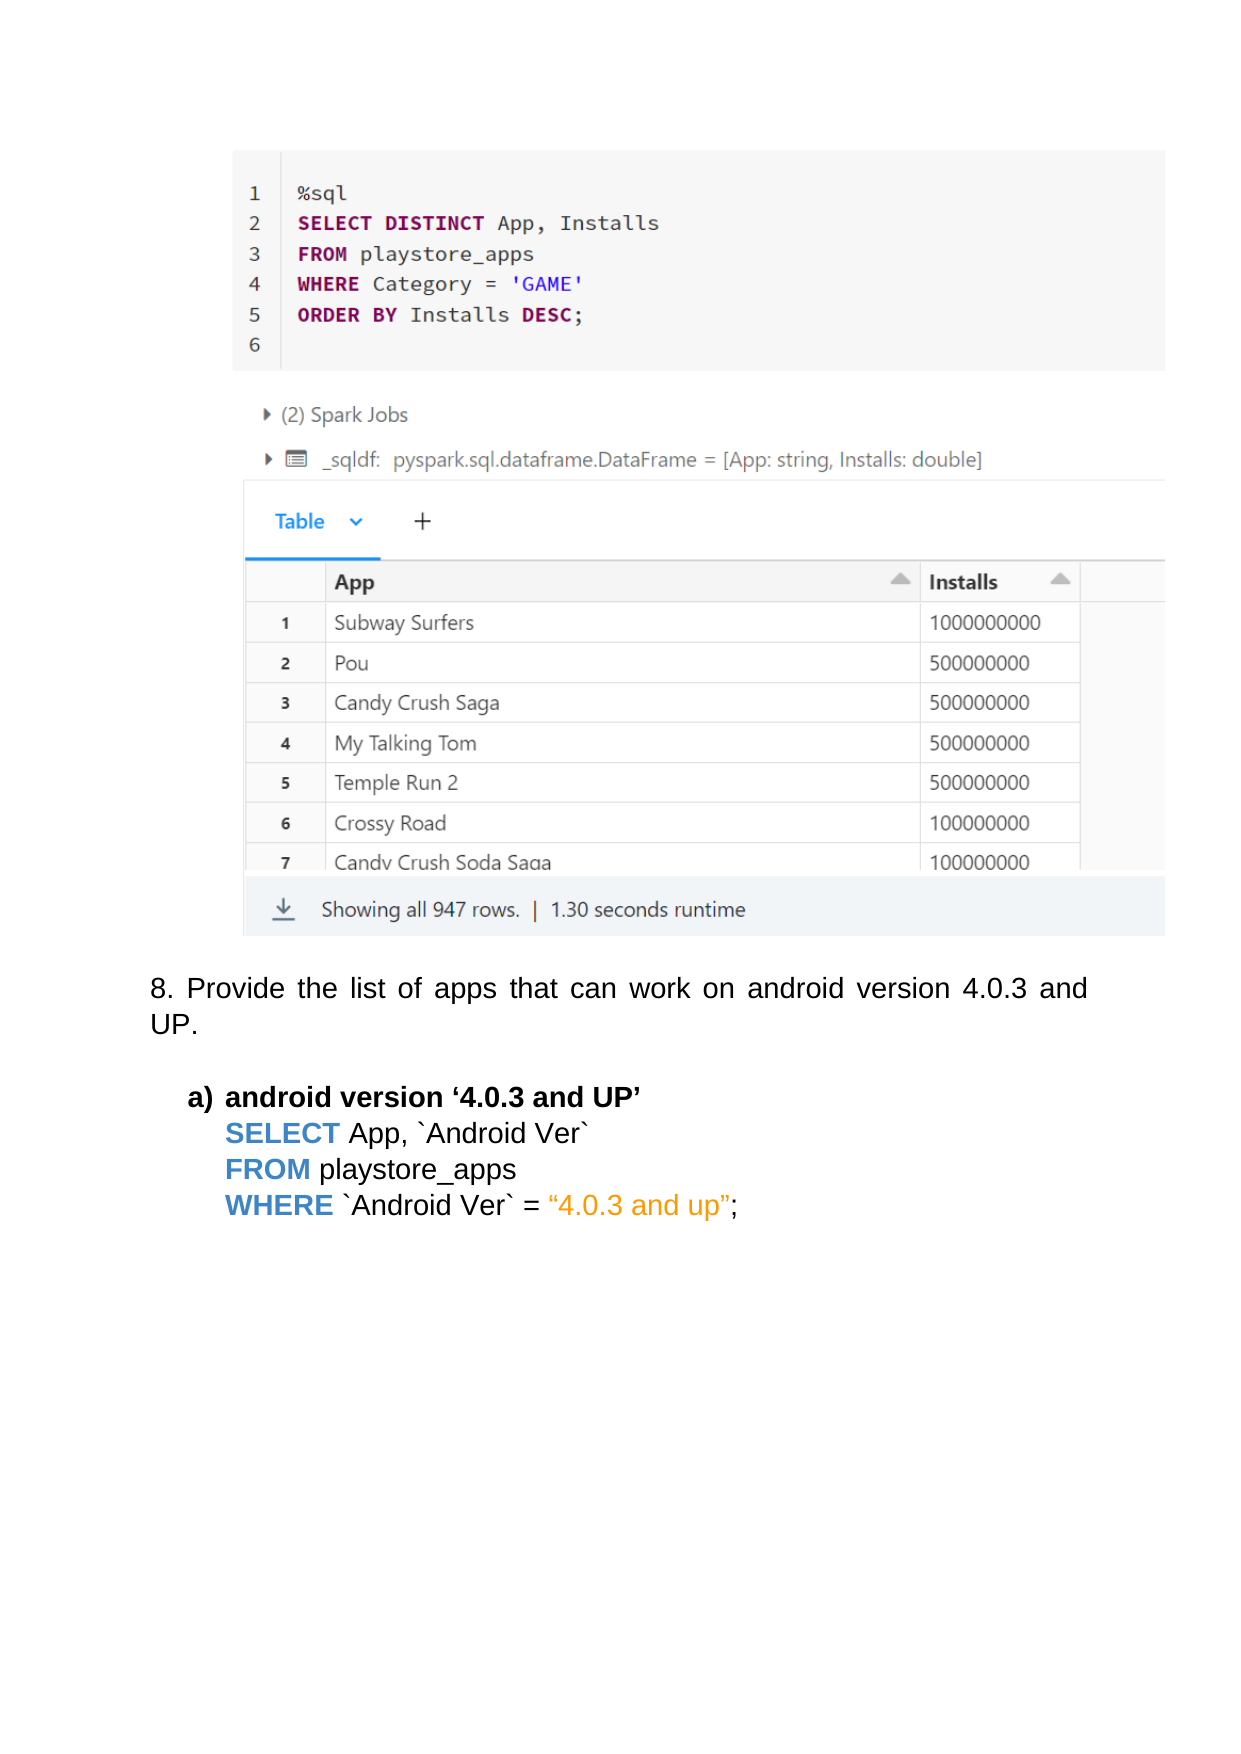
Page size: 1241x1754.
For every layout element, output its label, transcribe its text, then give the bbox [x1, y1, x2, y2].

picture [225, 150, 1166, 936]
text WHERE `Android Ver` = “4.0.3 and up”; [150, 1188, 1090, 1222]
text FROM playstore_apps [150, 1152, 1090, 1186]
text 8. Provide the list of apps that can work on android version 4.0.3 and UP. [150, 971, 1090, 1041]
text SELECT App, `Android Ver` [150, 1116, 1090, 1149]
list android version ‘4.0.3 and UP’ [187, 1080, 1090, 1113]
